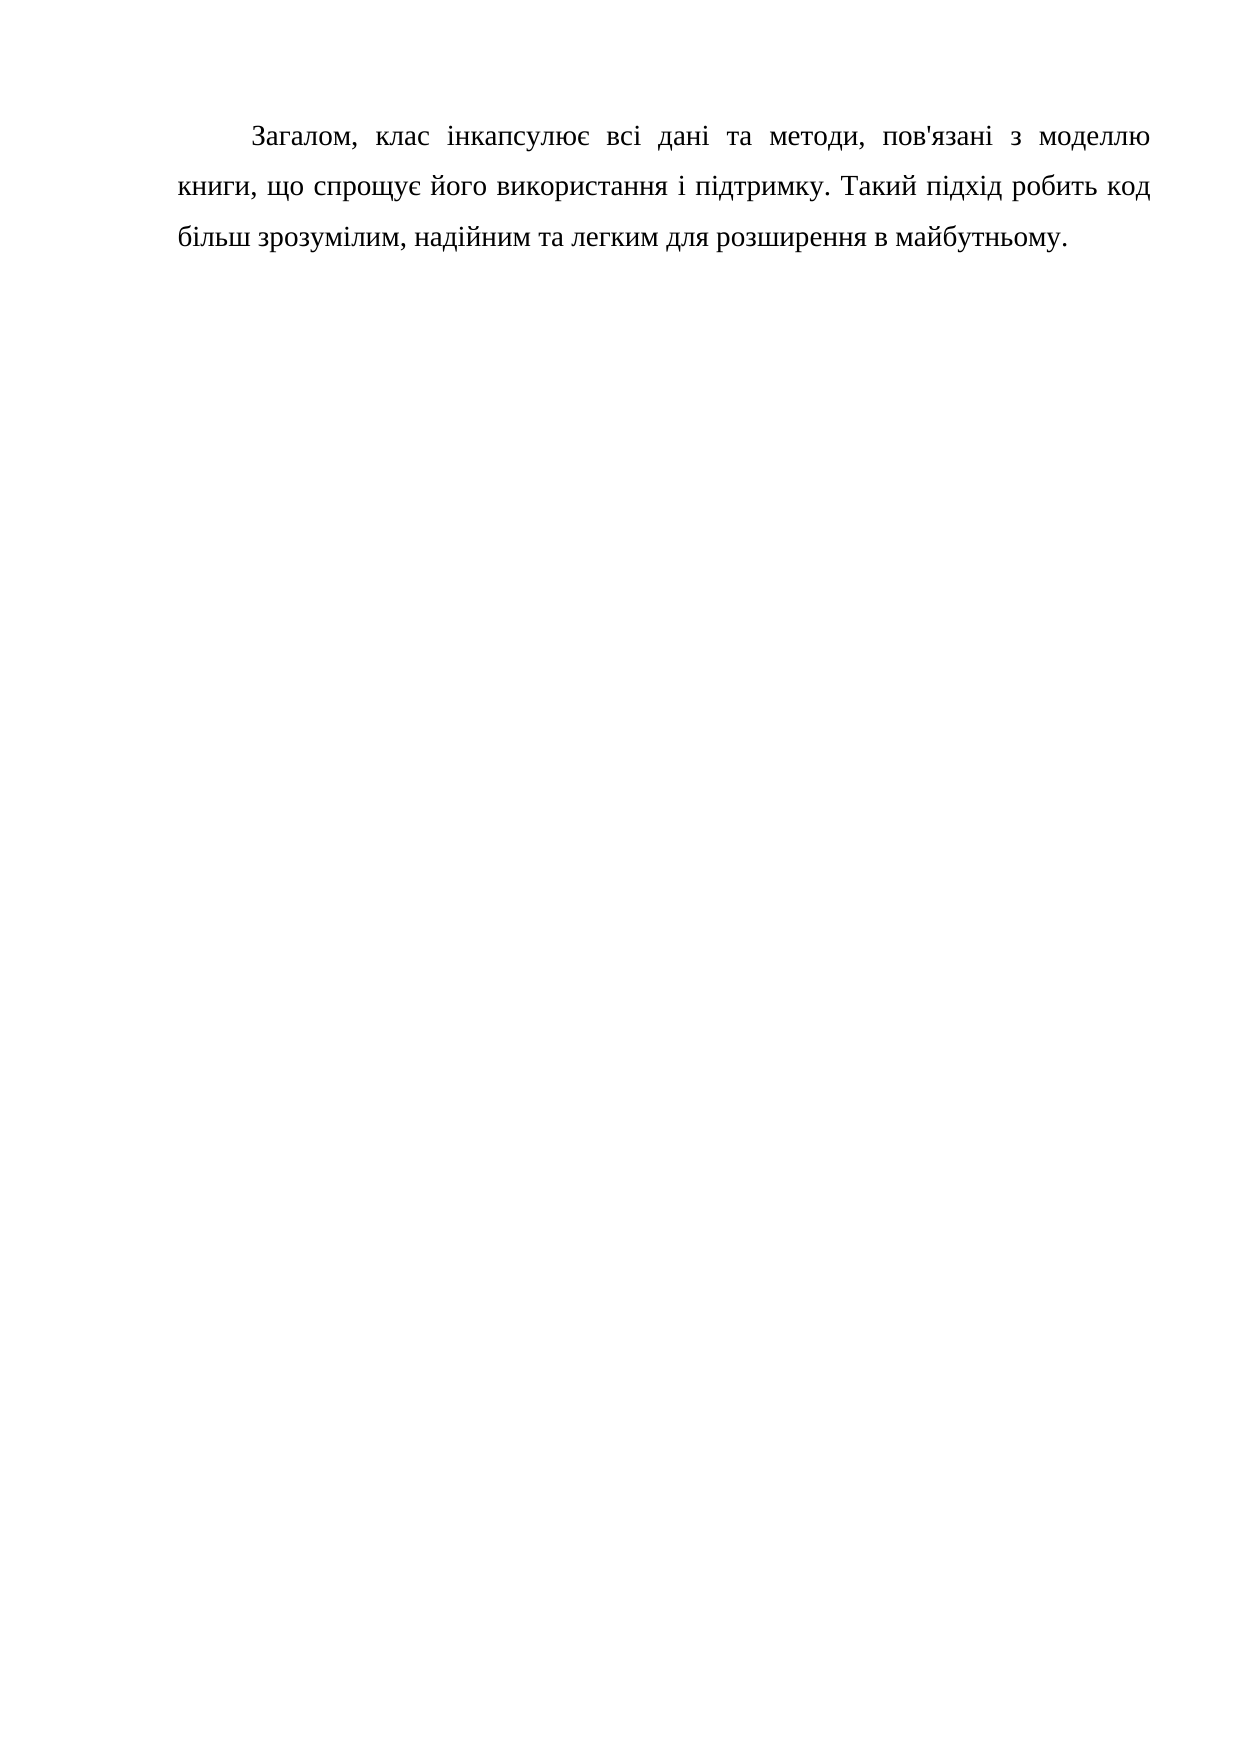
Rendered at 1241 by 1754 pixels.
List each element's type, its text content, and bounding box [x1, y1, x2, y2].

text Загалом, клас інкапсулює всі дані та методи, пов'язані з моделлю книги, що спрощує його використання і підтримку. Такий підхід робить код більш зрозумілим, надійним та легким для розширення в майбутньому. [177, 118, 1152, 252]
